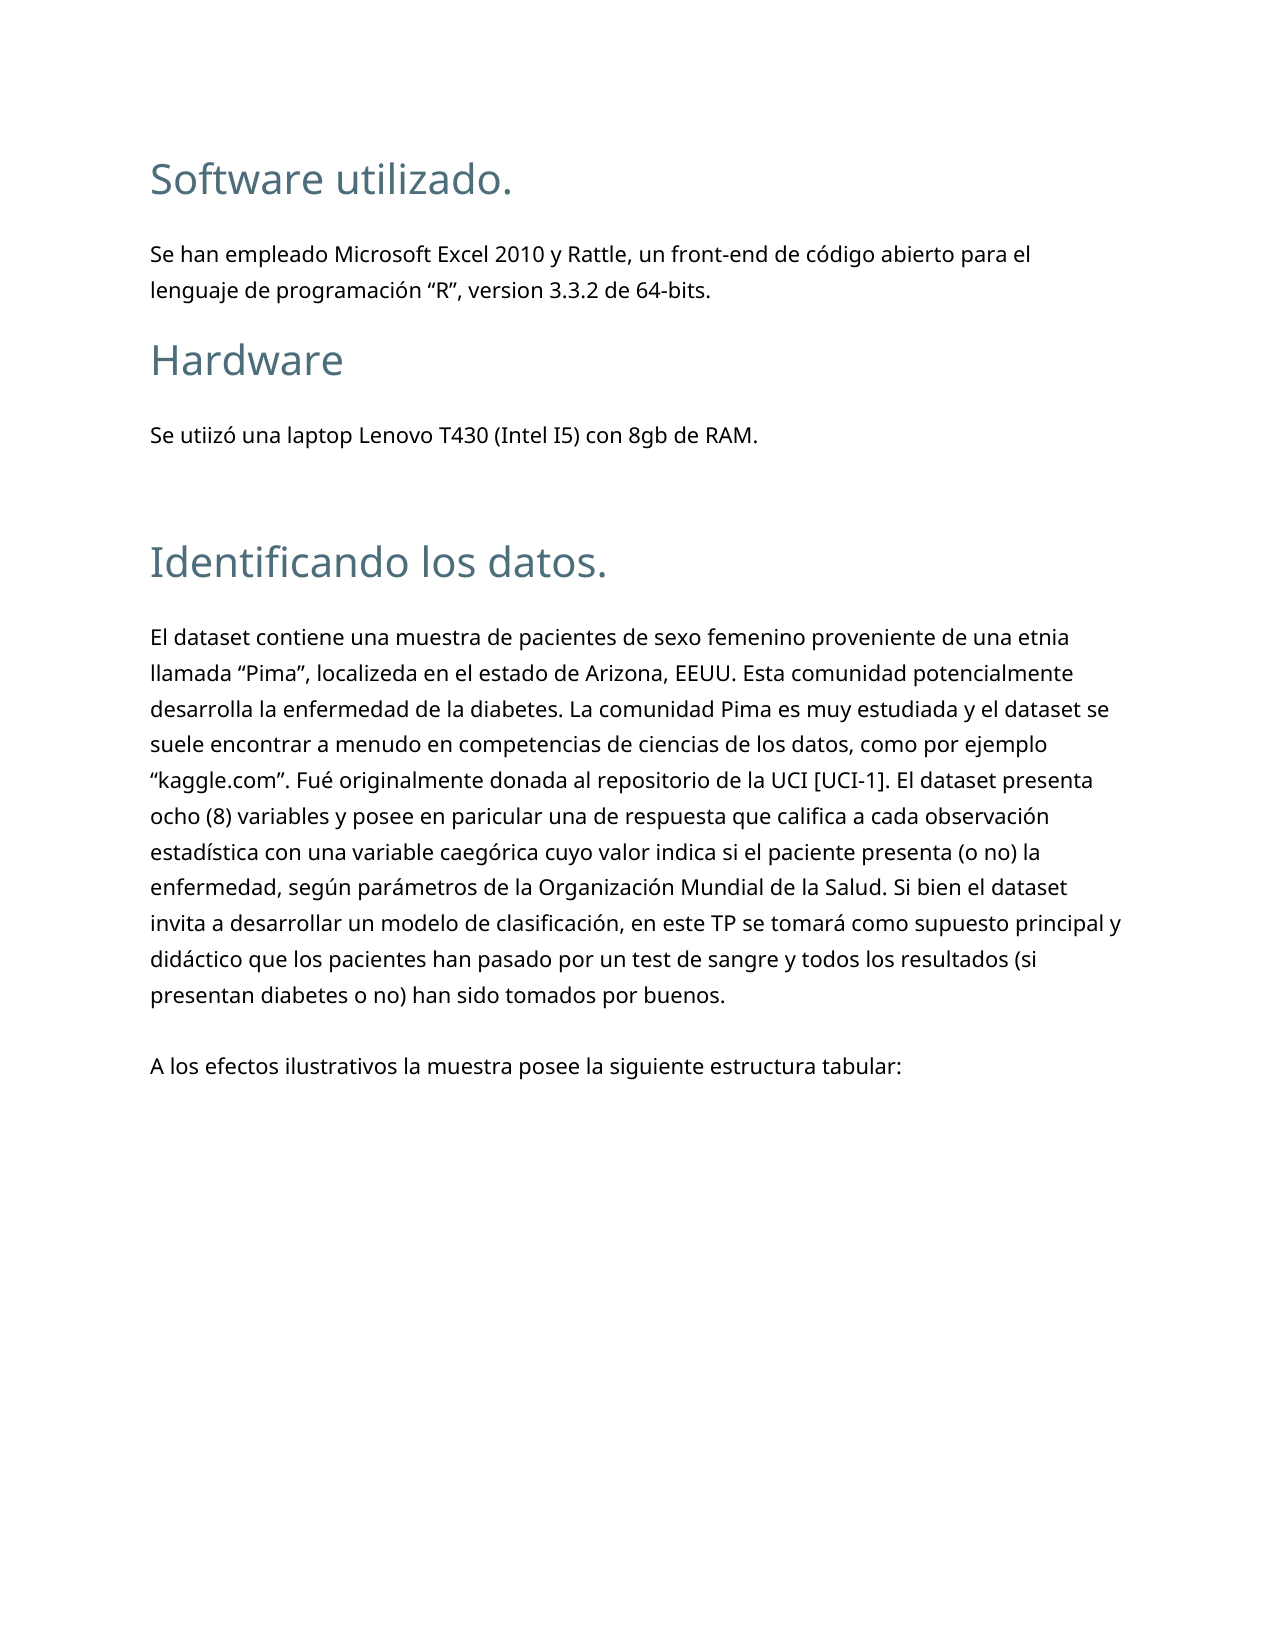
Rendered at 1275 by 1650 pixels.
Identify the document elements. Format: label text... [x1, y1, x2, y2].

text Se utiizó una laptop Lenovo T430 (Intel I5) con 8gb de RAM. [150, 420, 1125, 450]
text Software utilizado. [150, 150, 1125, 207]
text Se han empleado Microsoft Excel 2010 y Rattle, un front-end de código abierto para el lenguaje de programación “R”, version 3.3.2 de 64-bits. [150, 239, 1125, 304]
text El dataset contiene una muestra de pacientes de sexo femenino proveniente de una etnia llamada “Pima”, localizeda en el estado de Arizona, EEUU. Esta comunidad potencialmente desarrolla la enfermedad de la diabetes. La comunidad Pima es muy estudiada y el dataset se suele encontrar a menudo en competencias de ciencias de los datos, como por ejemplo “kaggle.com”. Fué originalmente donada al repositorio de la UCI [UCI-1]. El dataset presenta ocho (8) variables y posee en paricular una de respuesta que califica a cada observación estadística con una variable caegórica cuyo valor indica si el paciente presenta (o no) la enfermedad, según parámetros de la Organización Mundial de la Salud. Si bien el dataset invita a desarrollar un modelo de clasificación, en este TP se tomará como supuesto principal y didáctico que los pacientes han pasado por un test de sangre y todos los resultados (si presentan diabetes o no) han sido tomados por buenos. A los efectos ilustrativos la muestra posee la siguiente estructura tabular: [150, 622, 1125, 1117]
text Hardware [150, 331, 1125, 388]
text Identificando los datos. [150, 533, 1125, 590]
